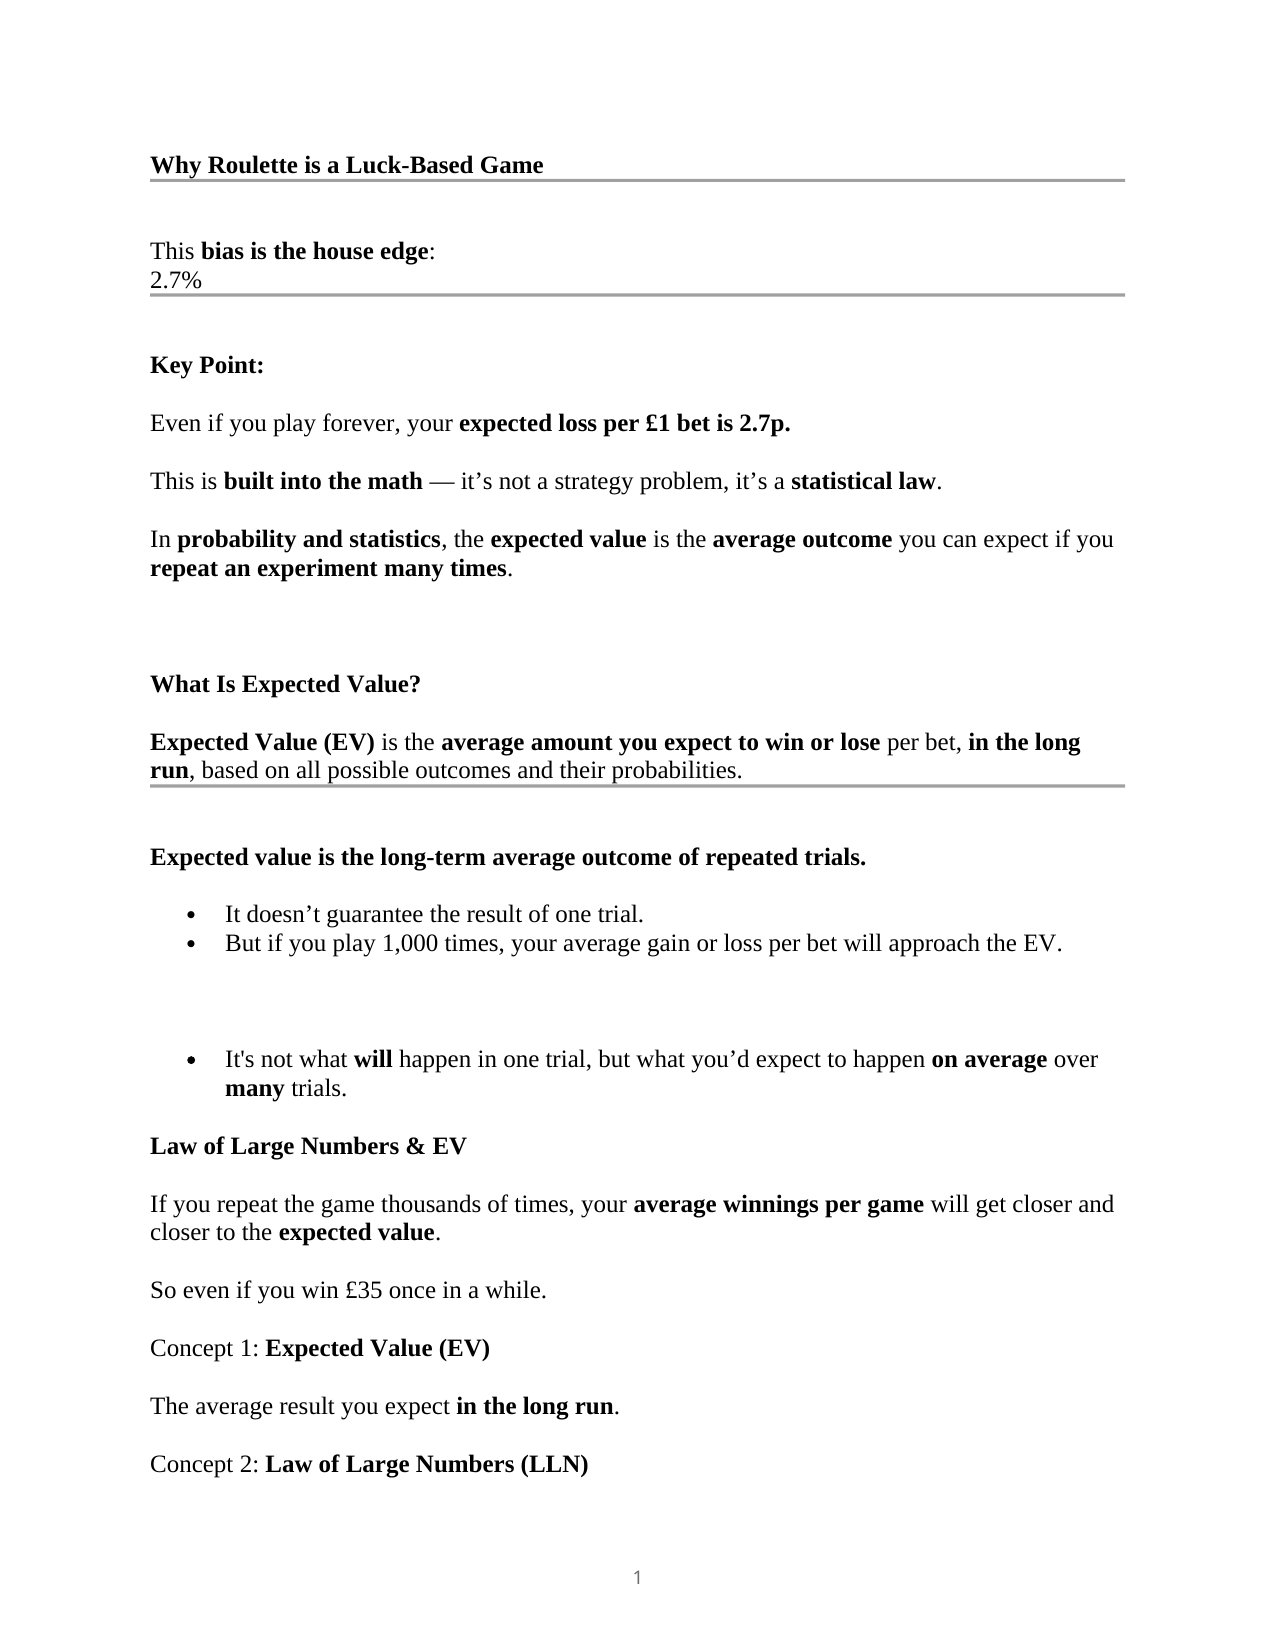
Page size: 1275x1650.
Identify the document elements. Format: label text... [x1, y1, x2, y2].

list But if you play 1,000 times, your average gain or loss per bet will approach the EV. [187, 928, 1125, 957]
text What Is Expected Value? [150, 669, 1125, 698]
text So even if you win £35 once in a while. [150, 1275, 1125, 1304]
subtitle Concept 1: Expected Value (EV) [150, 1333, 1125, 1362]
text Even if you play forever, your expected loss per £1 bet is 2.7p. [150, 408, 1125, 437]
text Why Roulette is a Luck-Based Game [150, 150, 1125, 178]
text Expected value is the long-term average outcome of repeated trials. [150, 842, 1125, 870]
subtitle Concept 2: Law of Large Numbers (LLN) [150, 1449, 1125, 1478]
list It doesn’t guarantee the result of one trial. [187, 899, 1125, 928]
text Law of Large Numbers & EV [150, 1131, 1125, 1159]
text Expected Value (EV) is the average amount you expect to win or lose per bet, in the long run, based on all possible outcomes and their probabilities. [150, 727, 1125, 784]
text The average result you expect in the long run. [150, 1391, 1125, 1420]
text 2.7% [150, 265, 1125, 293]
text If you repeat the game thousands of times, your average winnings per game will get closer and closer to the expected value. [150, 1189, 1125, 1246]
text This bias is the house edge: [150, 236, 1125, 265]
list It's not what will happen in one trial, but what you’d expect to happen on average over many trials. [187, 1044, 1125, 1102]
text In probability and statistics, the expected value is the average outcome you can expect if you repeat an experiment many times. [150, 524, 1125, 582]
text Key Point: [150, 351, 1125, 379]
text This is built into the math — it’s not a strategy problem, it’s a statistical law. [150, 466, 1125, 495]
